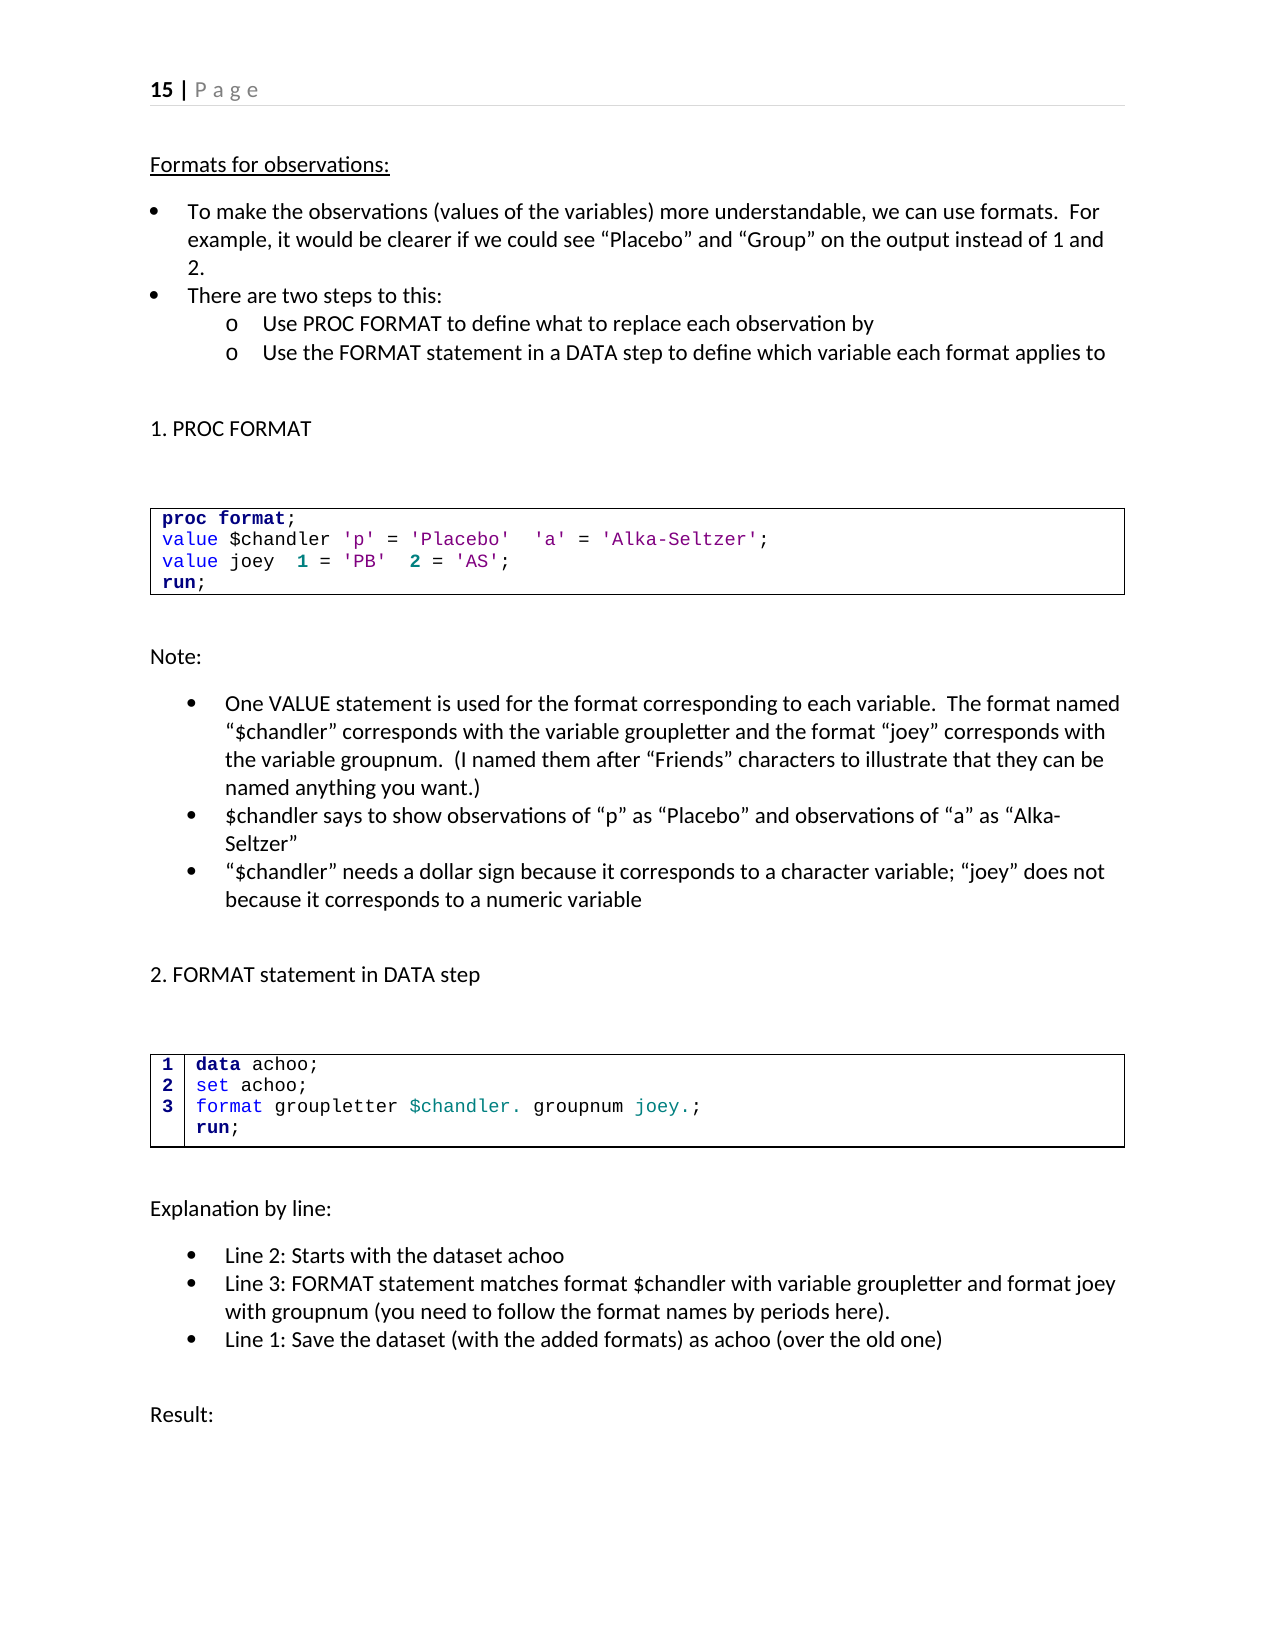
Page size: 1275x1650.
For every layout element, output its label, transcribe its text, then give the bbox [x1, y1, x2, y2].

text 2. FORMAT statement in DATA step [150, 960, 1125, 988]
text Explanation by line: [150, 1194, 1125, 1222]
list Use the FORMAT statement in a DATA step to define which variable each format applies to [225, 338, 1125, 367]
list Line 3: FORMAT statement matches format $chandler with variable groupletter and format joey with groupnum (you need to follow the format names by periods here). [187, 1269, 1125, 1325]
text 1. PROC FORMAT [150, 414, 1125, 442]
list To make the observations (values of the variables) more understandable, we can use formats. For example, it would be clearer if we could see “Placebo” and “Group” on the output instead of 1 and 2. [150, 197, 1125, 281]
table_header proc format; value $chandler 'p' = 'Placebo' 'a' = 'Alka-Seltzer'; value joey 1 = 'PB' 2 = 'AS'; run; [207, 509, 1124, 594]
text Result: [150, 1400, 1125, 1428]
list Use PROC FORMAT to define what to replace each observation by [225, 309, 1125, 338]
list Line 2: Starts with the dataset achoo [187, 1241, 1125, 1269]
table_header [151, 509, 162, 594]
list $chandler says to show observations of “p” as “Placebo” and observations of “a” as “Alka-Seltzer” [187, 801, 1125, 857]
text Note: [150, 642, 1125, 670]
table_header data achoo; set achoo; format groupletter $chandler. groupnum joey.; run; [185, 1055, 1124, 1146]
table_header 1 2 3 [151, 1055, 184, 1146]
list Line 1: Save the dataset (with the added formats) as achoo (over the old one) [187, 1325, 1125, 1353]
list One VALUE statement is used for the format corresponding to each variable. The format named “$chandler” corresponds with the variable groupletter and the format “joey” corresponds with the variable groupnum. (I named them after “Friends” characters to illustrate that they can be named anything you want.) [187, 689, 1125, 801]
text Formats for observations: [150, 150, 1125, 178]
list There are two steps to this: [150, 281, 1125, 309]
list “$chandler” needs a dollar sign because it corresponds to a character variable; “joey” does not because it corresponds to a numeric variable [187, 857, 1125, 913]
